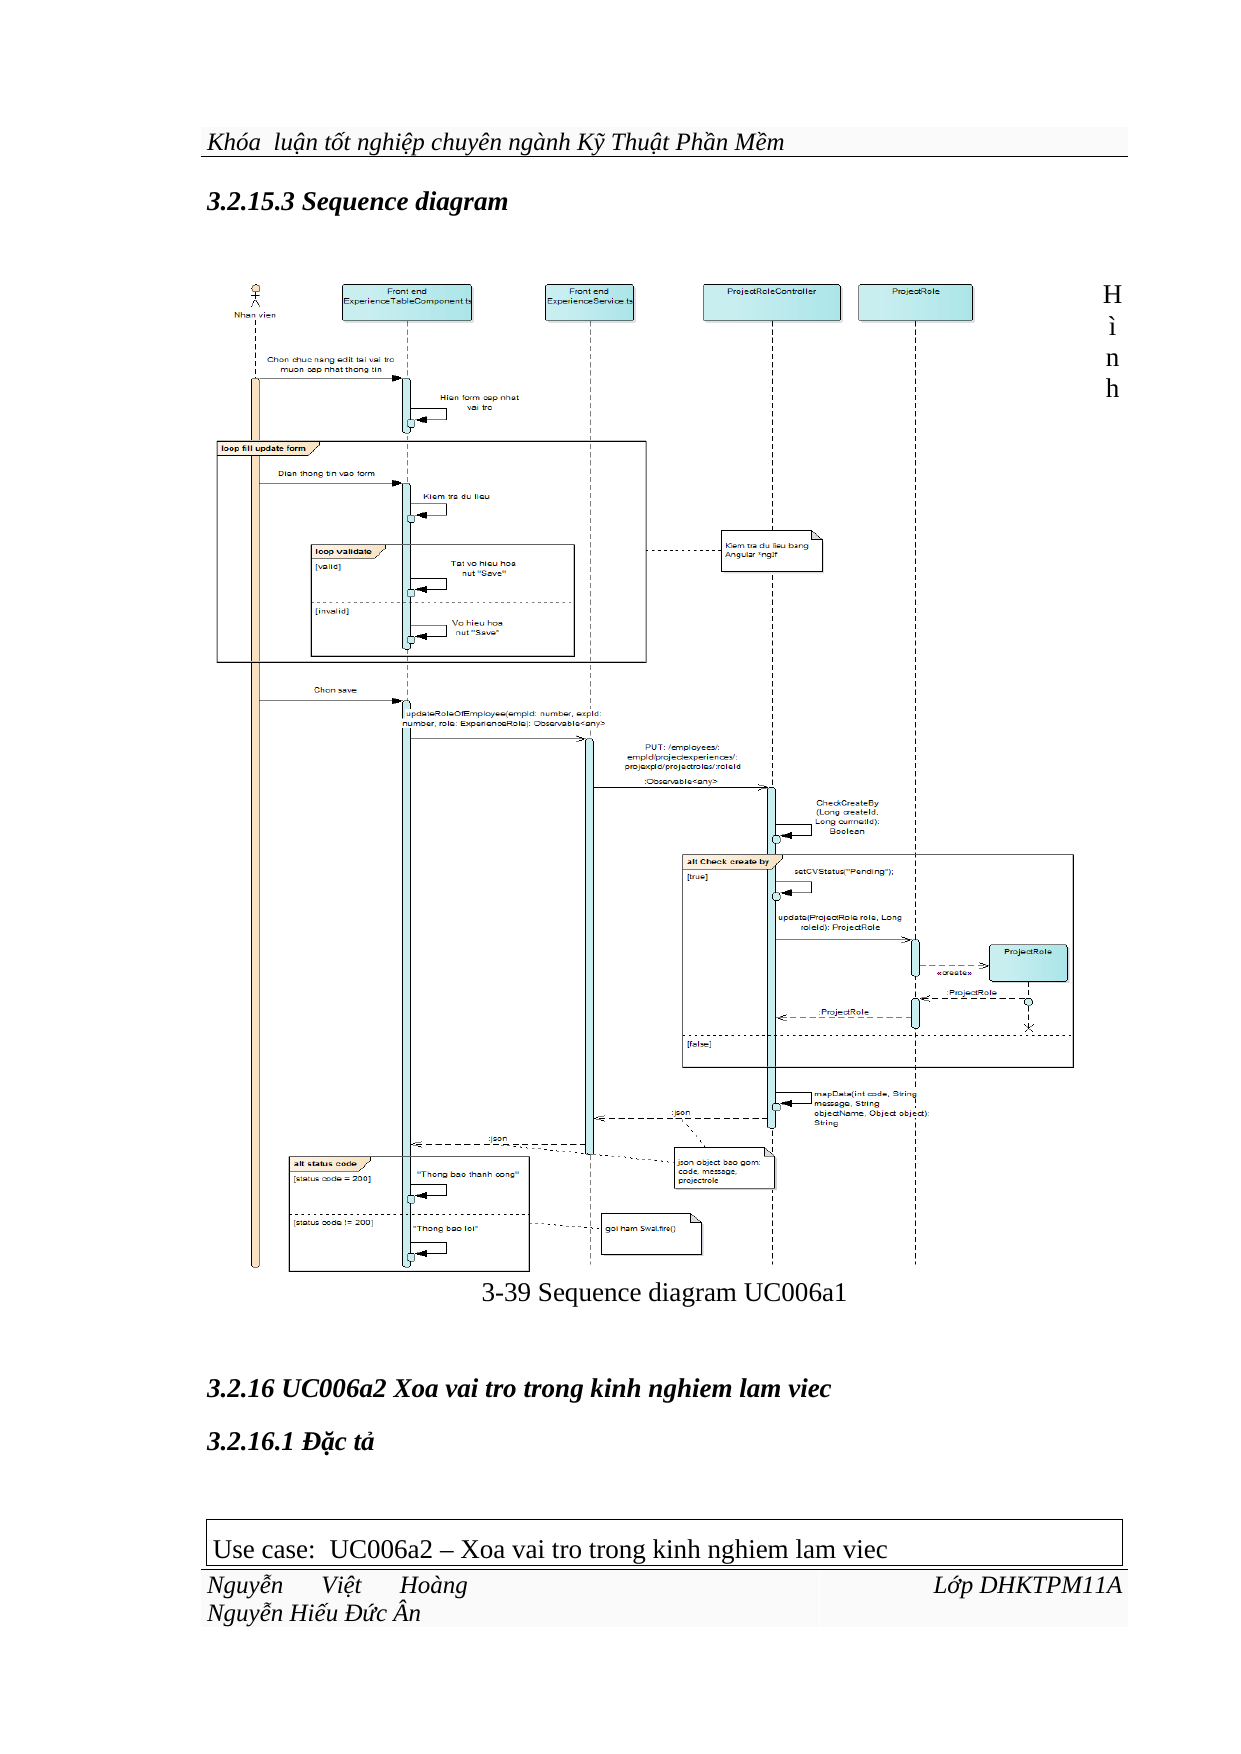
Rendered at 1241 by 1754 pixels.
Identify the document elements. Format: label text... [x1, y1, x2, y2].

picture [210, 278, 1084, 1276]
subtitle Sequence diagram [207, 185, 1122, 216]
subtitle UC006a2 Xoa vai tro trong kinh nghiem lam viec [207, 1372, 1122, 1403]
table_header Use case: UC006a2 – Xoa vai tro trong kinh nghiem lam viec [207, 1520, 1122, 1565]
subtitle Đặc tả [207, 1425, 1122, 1456]
